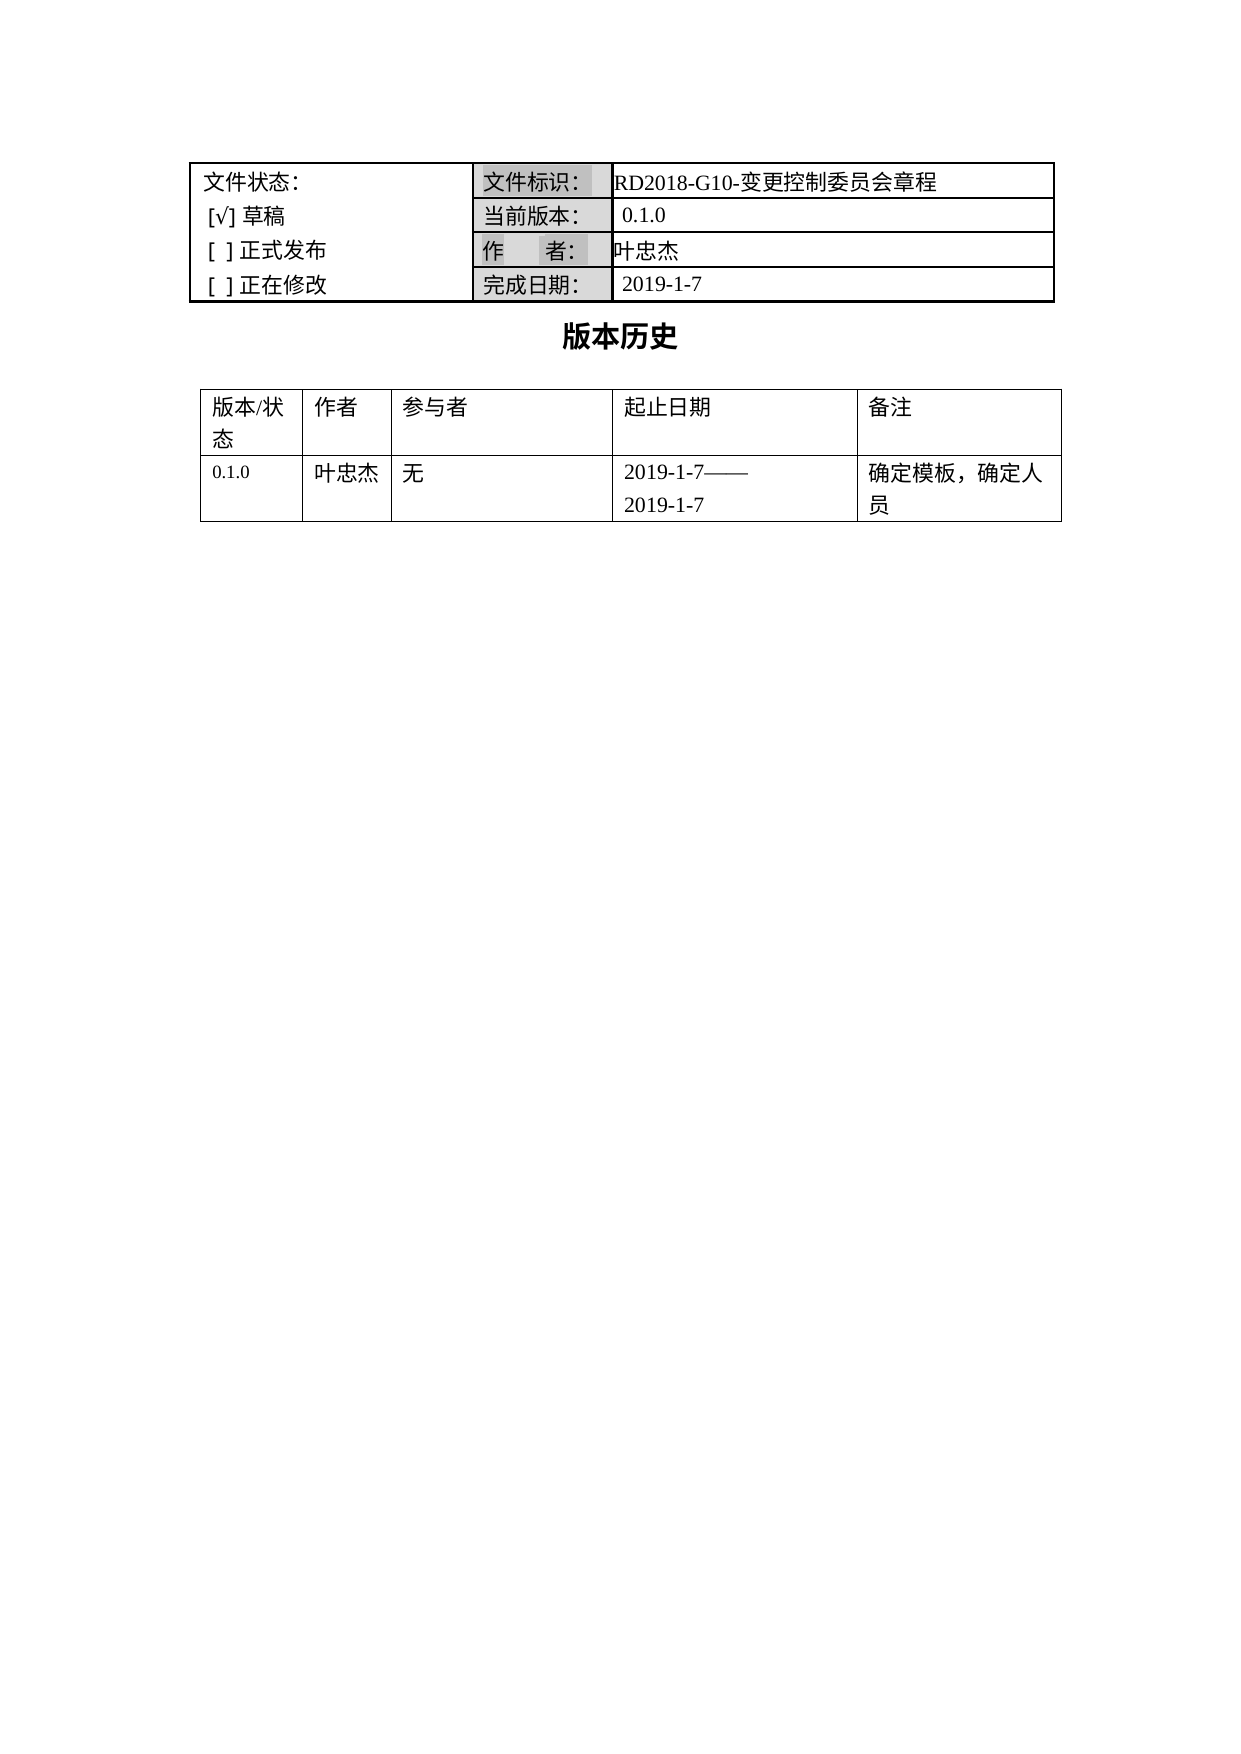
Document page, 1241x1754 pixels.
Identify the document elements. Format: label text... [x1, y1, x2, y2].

table_header 备注 [858, 390, 1061, 454]
table_header 文件状态： [191, 164, 472, 197]
table_header 文件标识： [474, 164, 611, 197]
table_header 起止日期 [613, 390, 857, 454]
table_cell 作 [474, 233, 525, 266]
table_cell 完成日期： [474, 268, 611, 300]
table_header 版本/状态 [201, 390, 302, 454]
table_cell 叶忠杰 [614, 233, 1053, 266]
table_cell 当前版本： [474, 199, 611, 231]
table_cell 2019-1-7 [614, 268, 1053, 300]
table_cell 无 [392, 456, 612, 521]
table_cell [√] 草稿 [191, 197, 472, 231]
text 版本历史 [187, 302, 1053, 367]
table_cell 2019-1-7—— 2019-1-7 [613, 456, 857, 521]
table_header 作者 [303, 390, 391, 454]
table_cell [ ] 正式发布 [191, 231, 472, 266]
table_cell 确定模板，确定人员 [858, 456, 1061, 521]
table_cell 0.1.0 [201, 456, 302, 521]
table_header RD2018-G10-变更控制委员会章程 [614, 164, 1053, 197]
table_cell 0.1.0 [614, 199, 1053, 231]
table_cell 叶忠杰 [303, 456, 391, 521]
table_cell [ ] 正在修改 [191, 266, 472, 300]
table_header 参与者 [392, 390, 612, 454]
table_cell 者： [525, 233, 611, 266]
